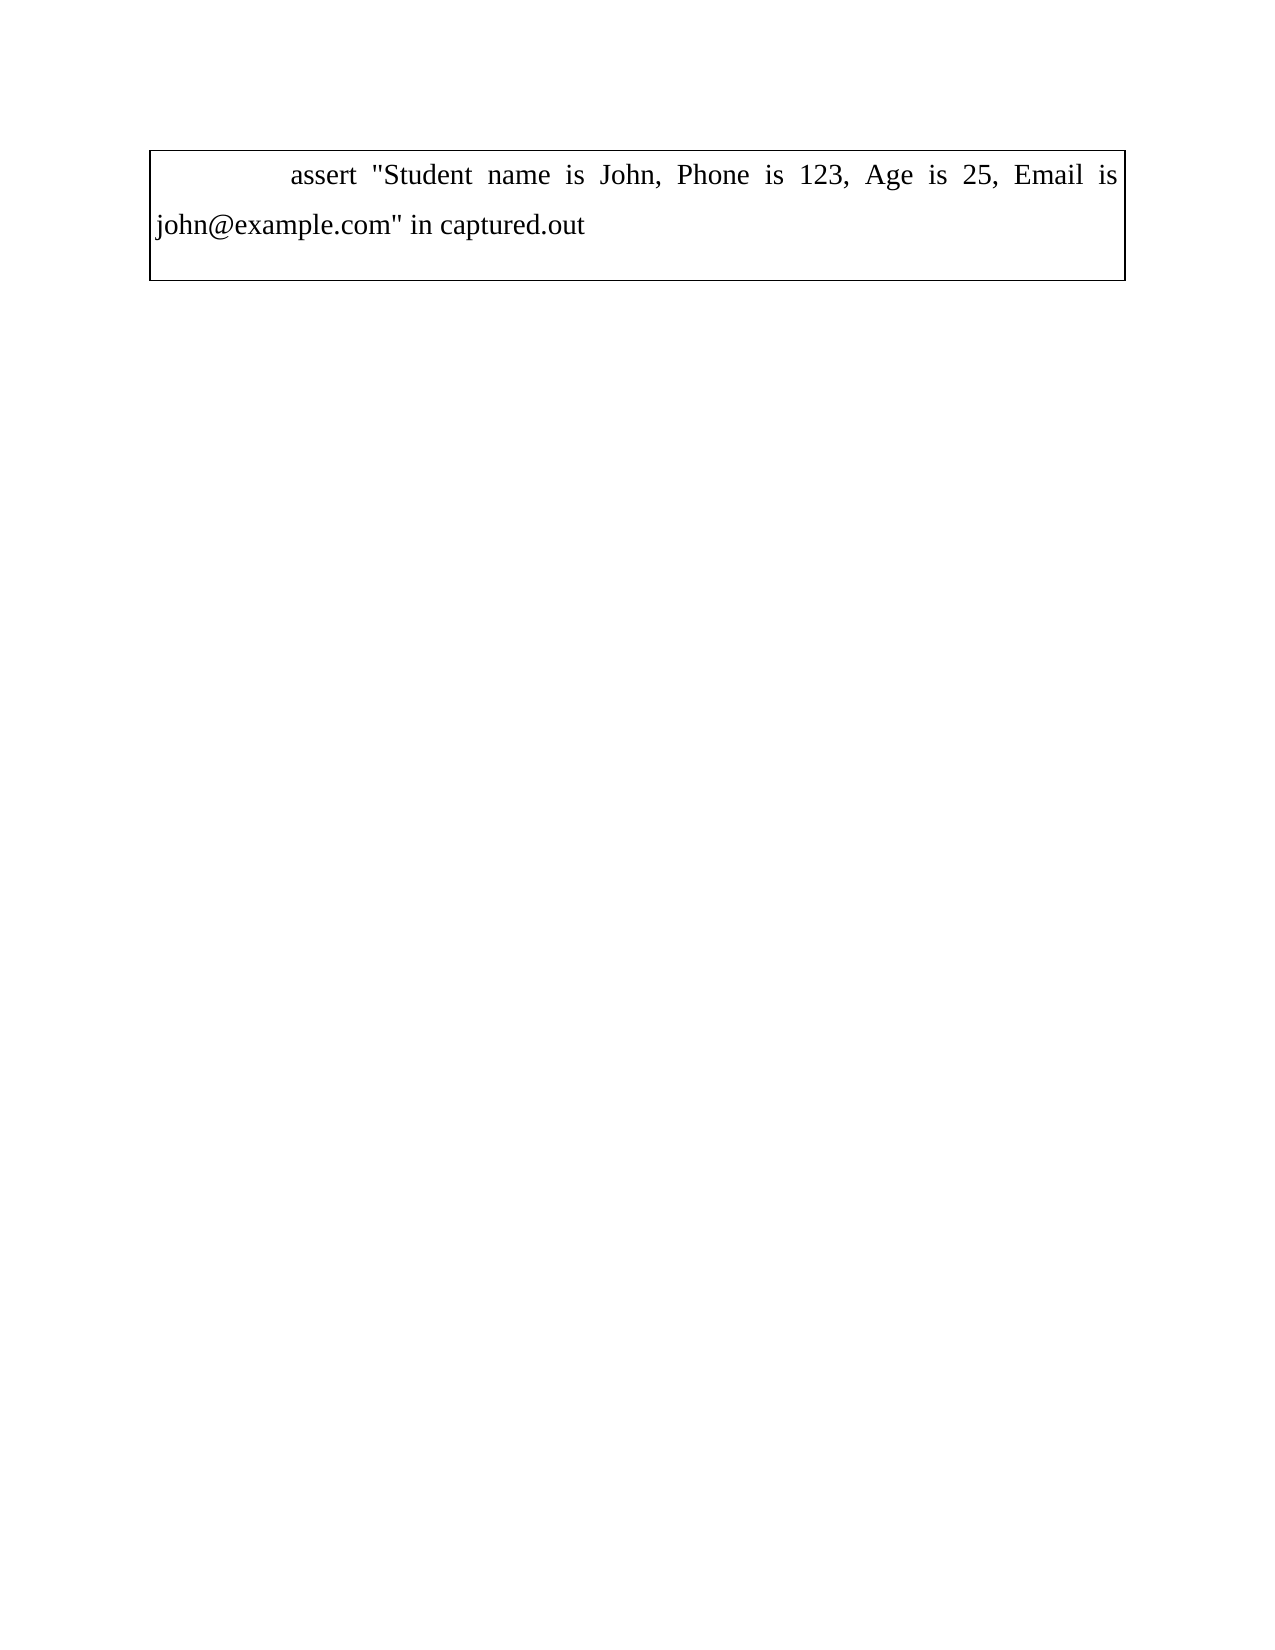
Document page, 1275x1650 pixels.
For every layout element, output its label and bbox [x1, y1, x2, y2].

table_header [151, 151, 1124, 280]
